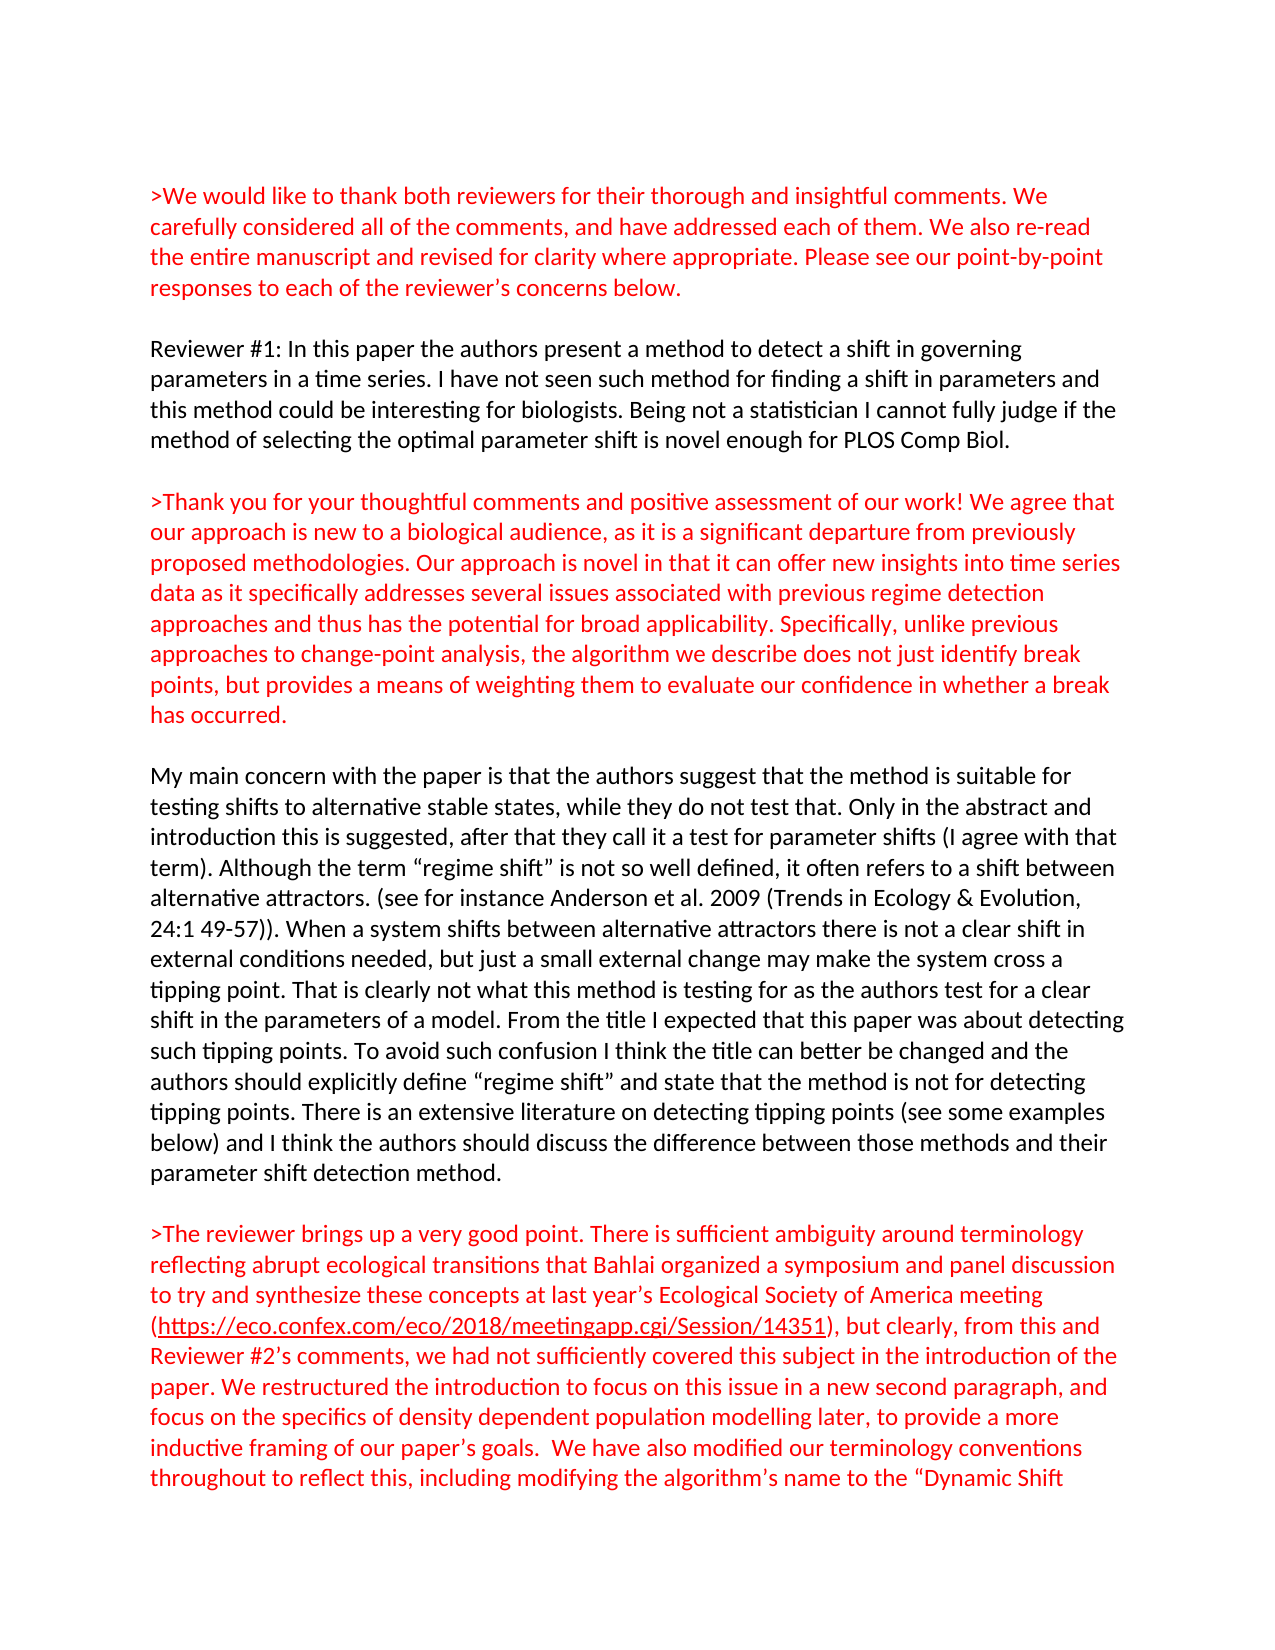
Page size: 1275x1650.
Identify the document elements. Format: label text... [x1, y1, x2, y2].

text >Thank you for your thoughtful comments and positive assessment of our work! We agree that our approach is new to a biological audience, as it is a significant departure from previously proposed methodologies. Our approach is novel in that it can offer new insights into time series data as it specifically addresses several issues associated with previous regime detection approaches and thus has the potential for broad applicability. Specifically, unlike previous approaches to change-point analysis, the algorithm we describe does not just identify break points, but provides a means of weighting them to evaluate our confidence in whether a break has occurred. My main concern with the paper is that the authors suggest that the method is suitable for testing shifts to alternative stable states, while they do not test that. Only in the abstract and introduction this is suggested, after that they call it a test for parameter shifts (I agree with that term). Although the term “regime shift” is not so well defined, it often refers to a shift between alternative attractors. (see for instance Anderson et al. 2009 (Trends in Ecology & Evolution, 24:1 49-57)). When a system shifts between alternative attractors there is not a clear shift in external conditions needed, but just a small external change may make the system cross a tipping point. That is clearly not what this method is testing for as the authors test for a clear shift in the parameters of a model. From the title I expected that this paper was about detecting such tipping points. To avoid such confusion I think the title can better be changed and the authors should explicitly define “regime shift” and state that the method is not for detecting tipping points. There is an extensive literature on detecting tipping points (see some examples below) and I think the authors should discuss the difference between those methods and their parameter shift detection method. [150, 486, 1125, 1188]
text >We would like to thank both reviewers for their thorough and insightful comments. We carefully considered all of the comments, and have addressed each of them. We also re-read the entire manuscript and revised for clarity where appropriate. Please see our point-by-point responses to each of the reviewer’s concerns below. [150, 181, 1125, 303]
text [150, 1218, 1125, 1493]
text Reviewer #1: In this paper the authors present a method to detect a shift in governing parameters in a time series. I have not seen such method for finding a shift in parameters and this method could be interesting for biologists. Being not a statistician I cannot fully judge if the method of selecting the optimal parameter shift is novel enough for PLOS Comp Biol. [150, 333, 1125, 455]
